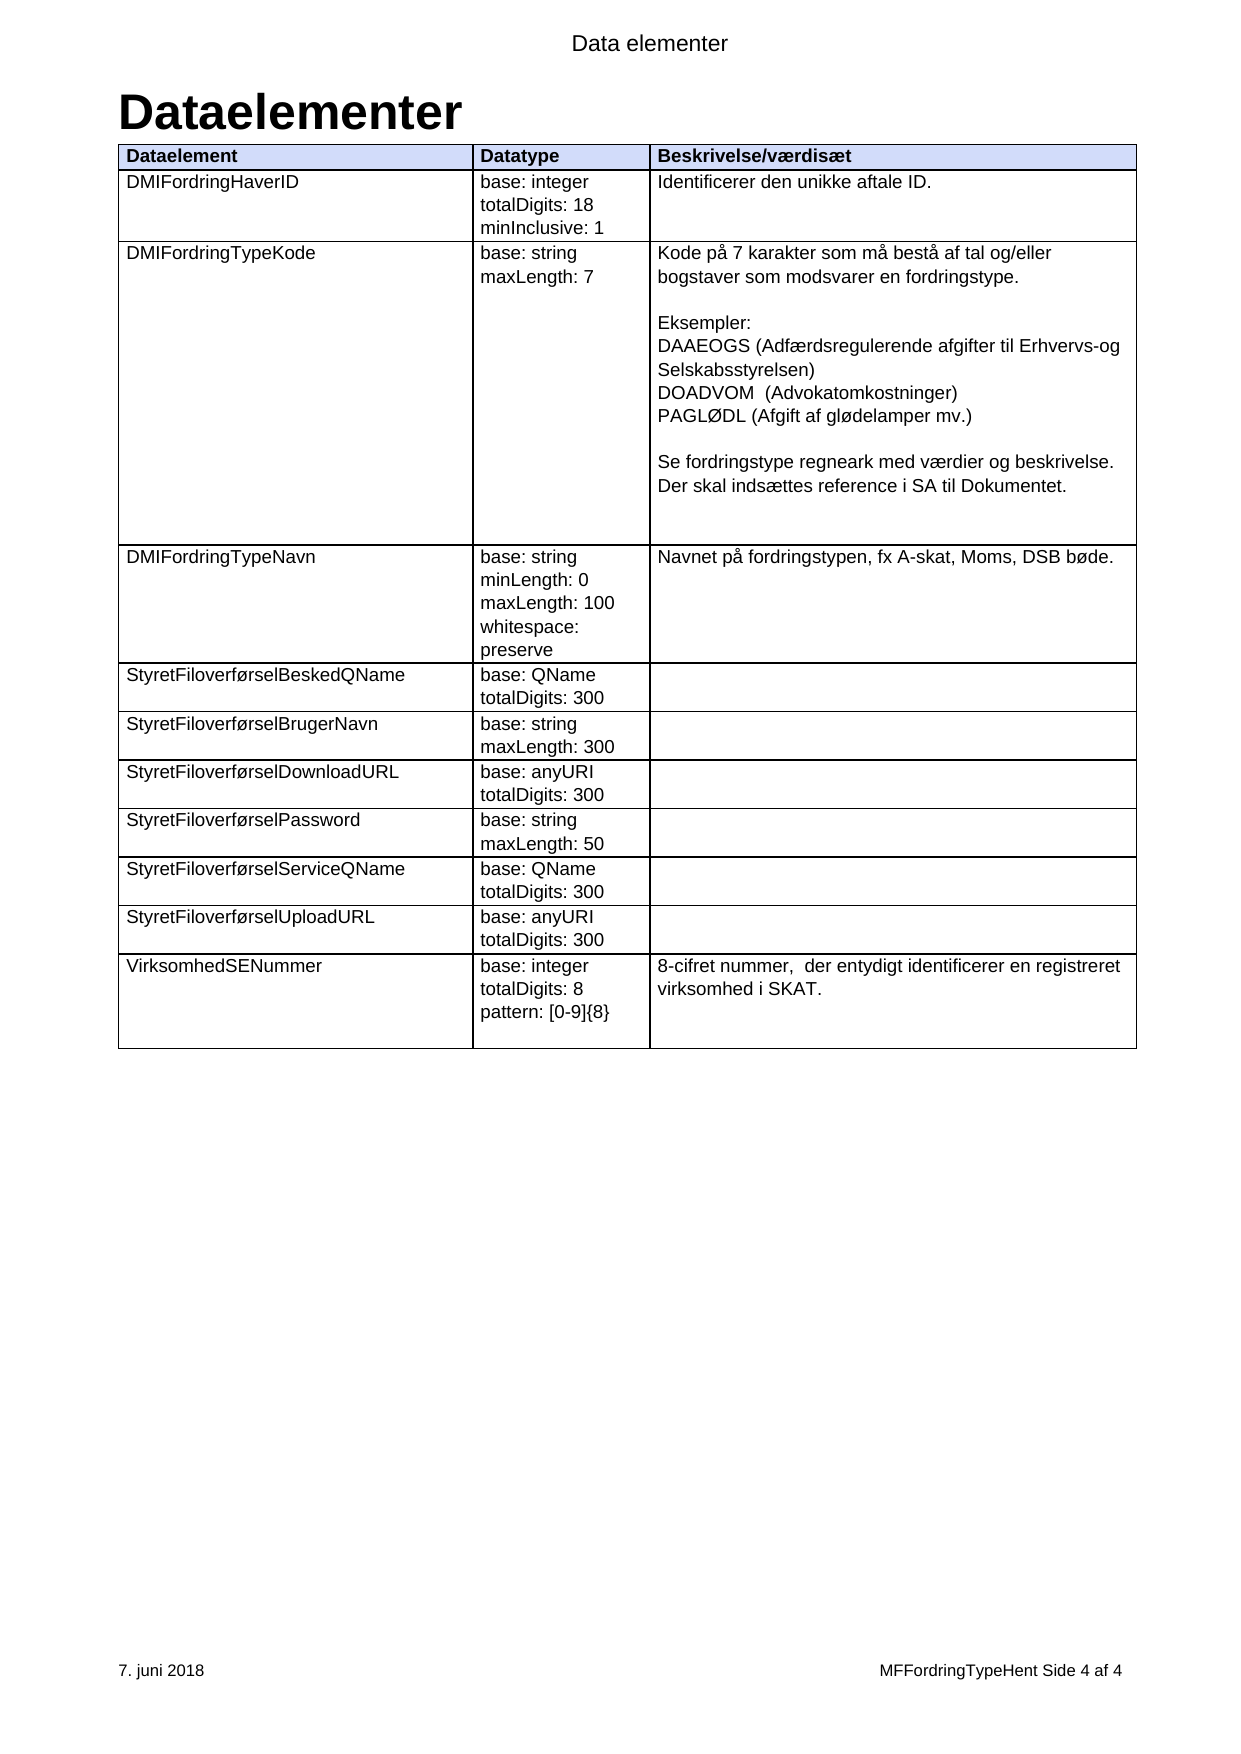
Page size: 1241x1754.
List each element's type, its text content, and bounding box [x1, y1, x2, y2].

table_cell base: integer totalDigits: 18 minInclusive: 1 [474, 171, 649, 241]
table_cell base: string maxLength: 7 [474, 242, 649, 544]
table_cell base: string minLength: 0 maxLength: 100 whitespace: preserve [474, 546, 649, 662]
table_cell Navnet på fordringstypen, fx A-skat, Moms, DSB bøde. [651, 546, 1136, 662]
table_cell Identificerer den unikke aftale ID. [651, 171, 1136, 241]
text Dataelementer [118, 82, 1181, 140]
table_cell StyretFiloverførselServiceQName [119, 858, 472, 904]
table_cell StyretFiloverførselBrugerNavn [119, 712, 472, 759]
table_cell base: string maxLength: 50 [474, 809, 649, 856]
table_cell DMIFordringHaverID [119, 171, 472, 241]
table_cell DMIFordringTypeKode [119, 242, 472, 544]
table_header Datatype [474, 145, 649, 169]
table_cell 8-cifret nummer, der entydigt identificerer en registreret virksomhed i SKAT. [651, 955, 1136, 1047]
table_cell base: integer totalDigits: 8 pattern: [0-9]{8} [474, 955, 649, 1047]
table_cell StyretFiloverførselDownloadURL [119, 761, 472, 808]
table_cell base: string maxLength: 300 [474, 712, 649, 759]
table_cell base: QName totalDigits: 300 [474, 858, 649, 904]
table_cell base: anyURI totalDigits: 300 [474, 761, 649, 808]
table_cell [651, 809, 1136, 856]
table_cell VirksomhedSENummer [119, 955, 472, 1047]
table_cell [651, 906, 1136, 953]
table_cell StyretFiloverførselPassword [119, 809, 472, 856]
table_cell base: anyURI totalDigits: 300 [474, 906, 649, 953]
table_cell [651, 761, 1136, 808]
table_header Beskrivelse/værdisæt [651, 145, 1136, 169]
table_cell [651, 664, 1136, 711]
table_cell Kode på 7 karakter som må bestå af tal og/eller bogstaver som modsvarer en fordringstype. Eksempler: DAAEOGS (Adfærdsregulerende afgifter til Erhvervs-og Selskabsstyrelsen) DOADVOM (Advokatomkostninger) PAGLØDL (Afgift af glødelamper mv.) Se fordringstype regneark med værdier og beskrivelse. Der skal indsættes reference i SA til Dokumentet. [651, 242, 1136, 544]
table_cell DMIFordringTypeNavn [119, 546, 472, 662]
table_header Dataelement [119, 145, 472, 169]
table_cell [651, 712, 1136, 759]
table_cell StyretFiloverførselUploadURL [119, 906, 472, 953]
table_cell base: QName totalDigits: 300 [474, 664, 649, 711]
table_cell StyretFiloverførselBeskedQName [119, 664, 472, 711]
table_cell [651, 858, 1136, 904]
